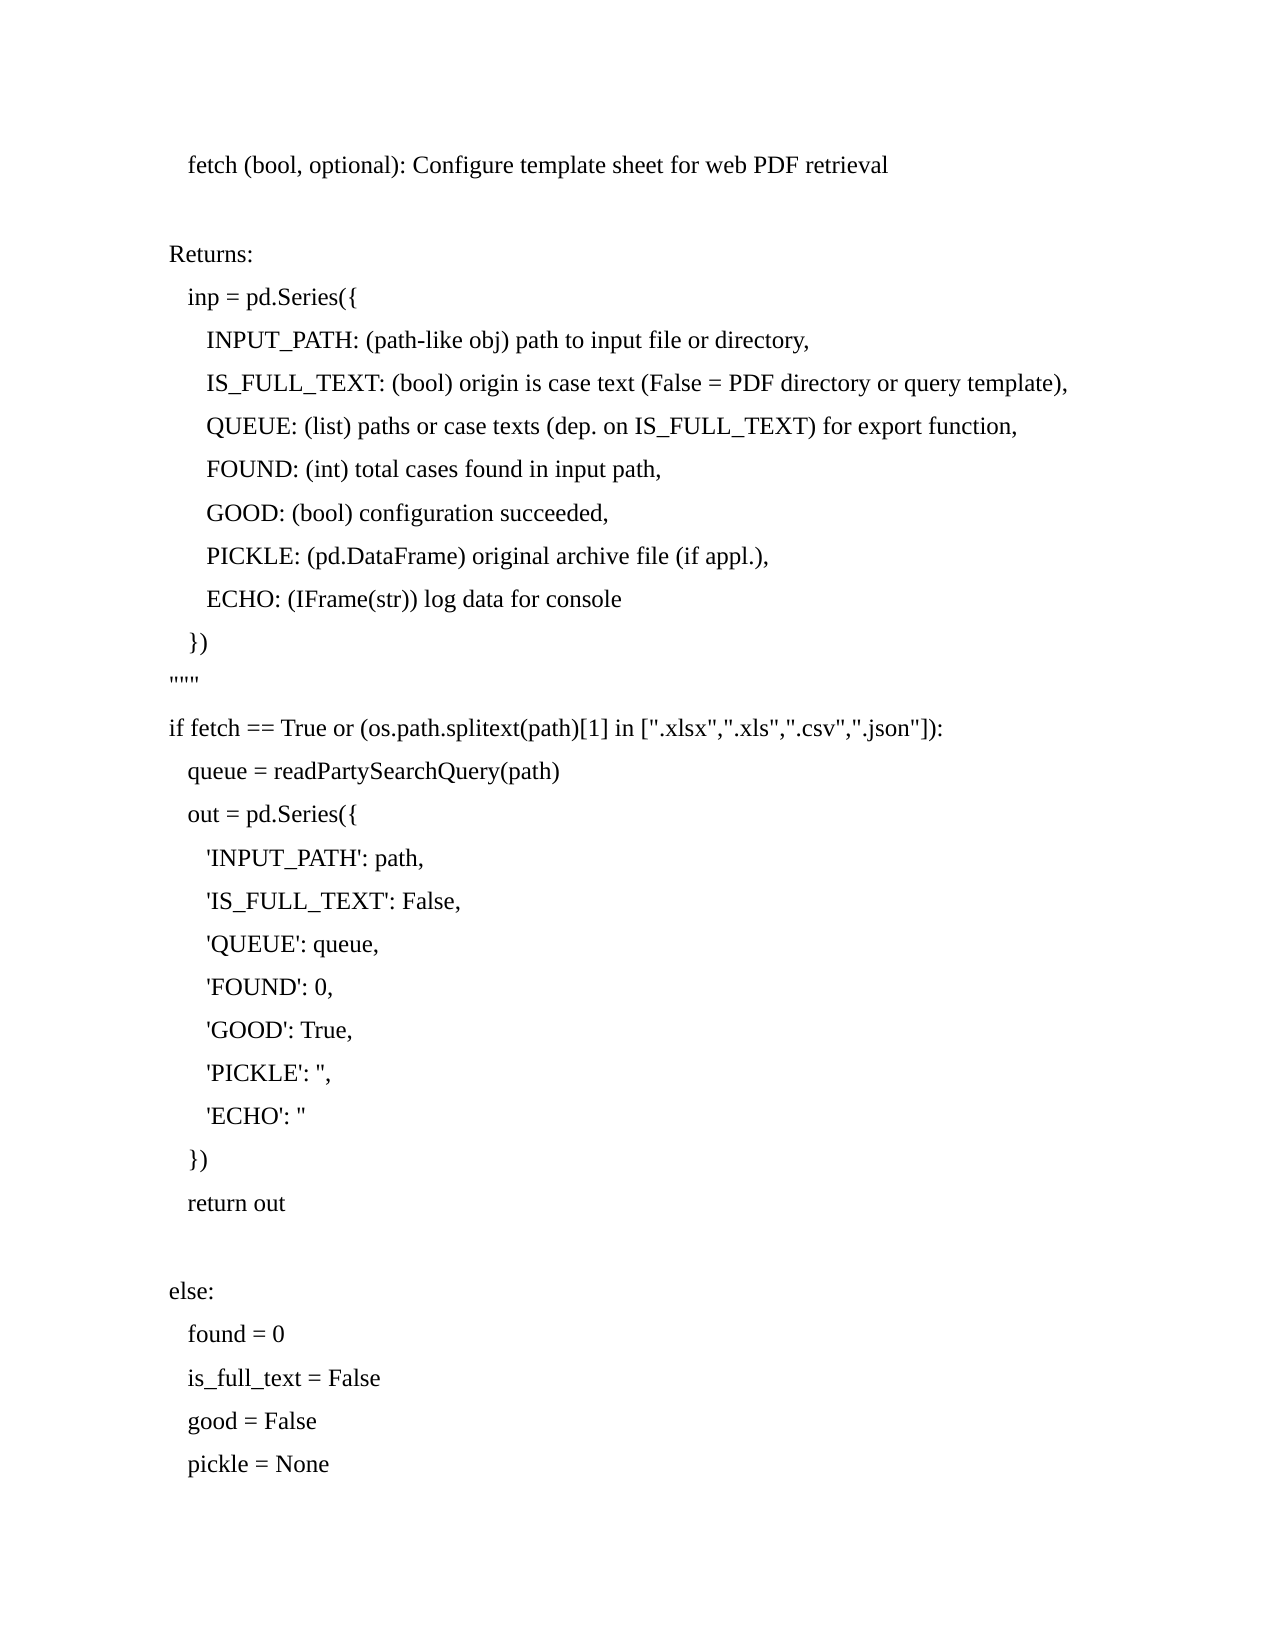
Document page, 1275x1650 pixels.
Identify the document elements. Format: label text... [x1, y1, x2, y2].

text found = 0 [150, 1319, 1125, 1348]
text PICKLE: (pd.DataFrame) original archive file (if appl.), [150, 541, 1125, 569]
text inp = pd.Series({ [150, 282, 1125, 311]
text FOUND: (int) total cases found in input path, [150, 454, 1125, 483]
text ECHO: (IFrame(str)) log data for console [150, 584, 1125, 613]
text 'INPUT_PATH': path, [150, 843, 1125, 871]
text INPUT_PATH: (path-like obj) path to input file or directory, [150, 325, 1125, 354]
text 'FOUND': 0, [150, 972, 1125, 1001]
text 'IS_FULL_TEXT': False, [150, 886, 1125, 914]
text GOOD: (bool) configuration succeeded, [150, 498, 1125, 526]
text good = False [150, 1406, 1125, 1434]
text }) [150, 1144, 1125, 1173]
text fetch (bool, optional): Configure template sheet for web PDF retrieval [150, 150, 1125, 179]
text 'PICKLE': '', [150, 1058, 1125, 1087]
text return out [150, 1188, 1125, 1216]
text pickle = None [150, 1449, 1125, 1478]
text if fetch == True or (os.path.splitext(path)[1] in [".xlsx",".xls",".csv",".json"]): [150, 713, 1125, 742]
text QUEUE: (list) paths or case texts (dep. on IS_FULL_TEXT) for export function, [150, 411, 1125, 440]
text }) [150, 627, 1125, 656]
text out = pd.Series({ [150, 799, 1125, 828]
text Returns: [150, 239, 1125, 268]
text else: [150, 1276, 1125, 1305]
text 'ECHO': '' [150, 1101, 1125, 1130]
text 'QUEUE': queue, [150, 929, 1125, 958]
text is_full_text = False [150, 1363, 1125, 1391]
text IS_FULL_TEXT: (bool) origin is case text (False = PDF directory or query template), [150, 368, 1125, 397]
text queue = readPartySearchQuery(path) [150, 756, 1125, 785]
text """ [150, 670, 1125, 699]
text 'GOOD': True, [150, 1015, 1125, 1044]
